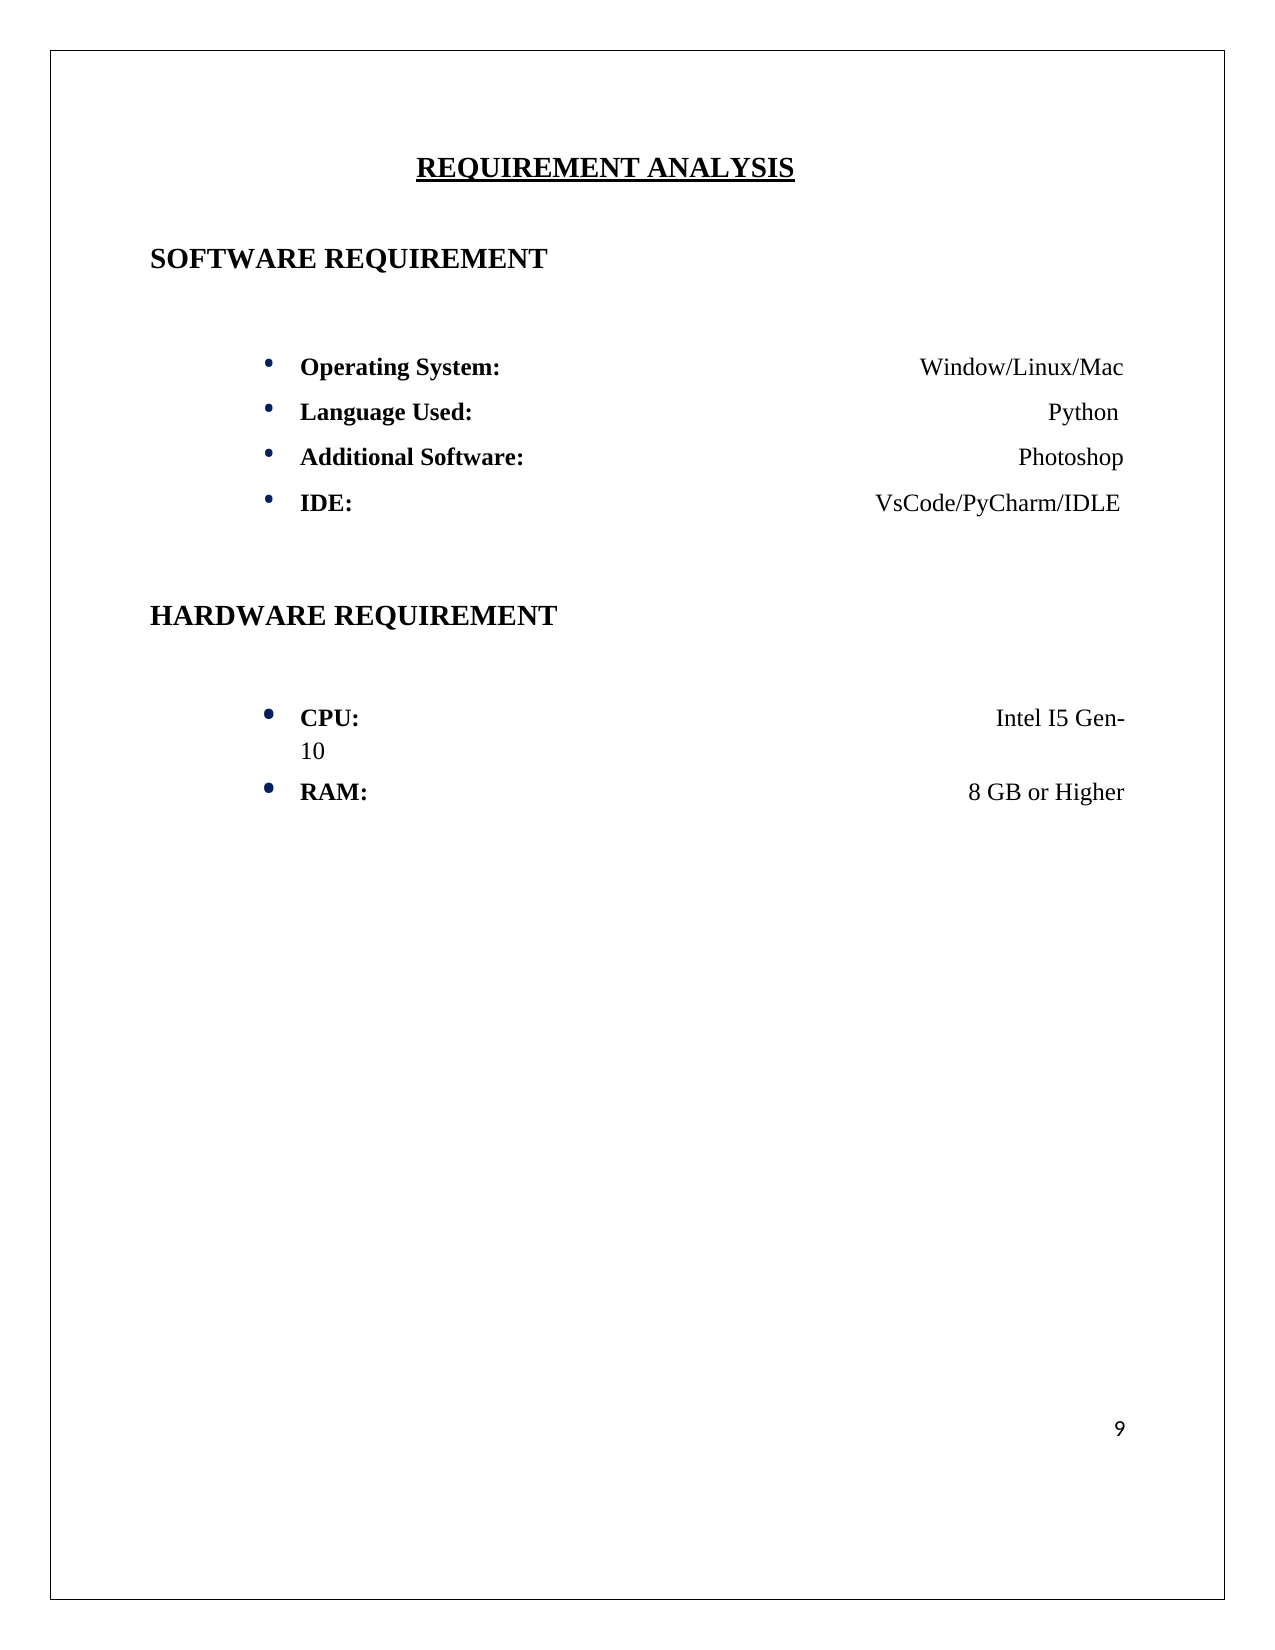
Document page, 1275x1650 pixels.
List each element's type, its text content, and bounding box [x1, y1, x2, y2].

list RAM: 8 GB or Higher [262, 765, 1125, 810]
list Language Used: Python [262, 385, 1125, 430]
text HARDWARE REQUIREMENT [150, 598, 1125, 631]
list Additional Software: Photoshop [262, 430, 1125, 476]
text SOFTWARE REQUIREMENT [150, 242, 1125, 275]
list Operating System: Window/Linux/Mac [262, 339, 1125, 385]
subtitle REQUIREMENT ANALYSIS [327, 150, 884, 183]
list CPU: Intel I5 Gen-10 [262, 691, 1125, 765]
list IDE: VsCode/PyCharm/IDLE [262, 476, 1125, 521]
